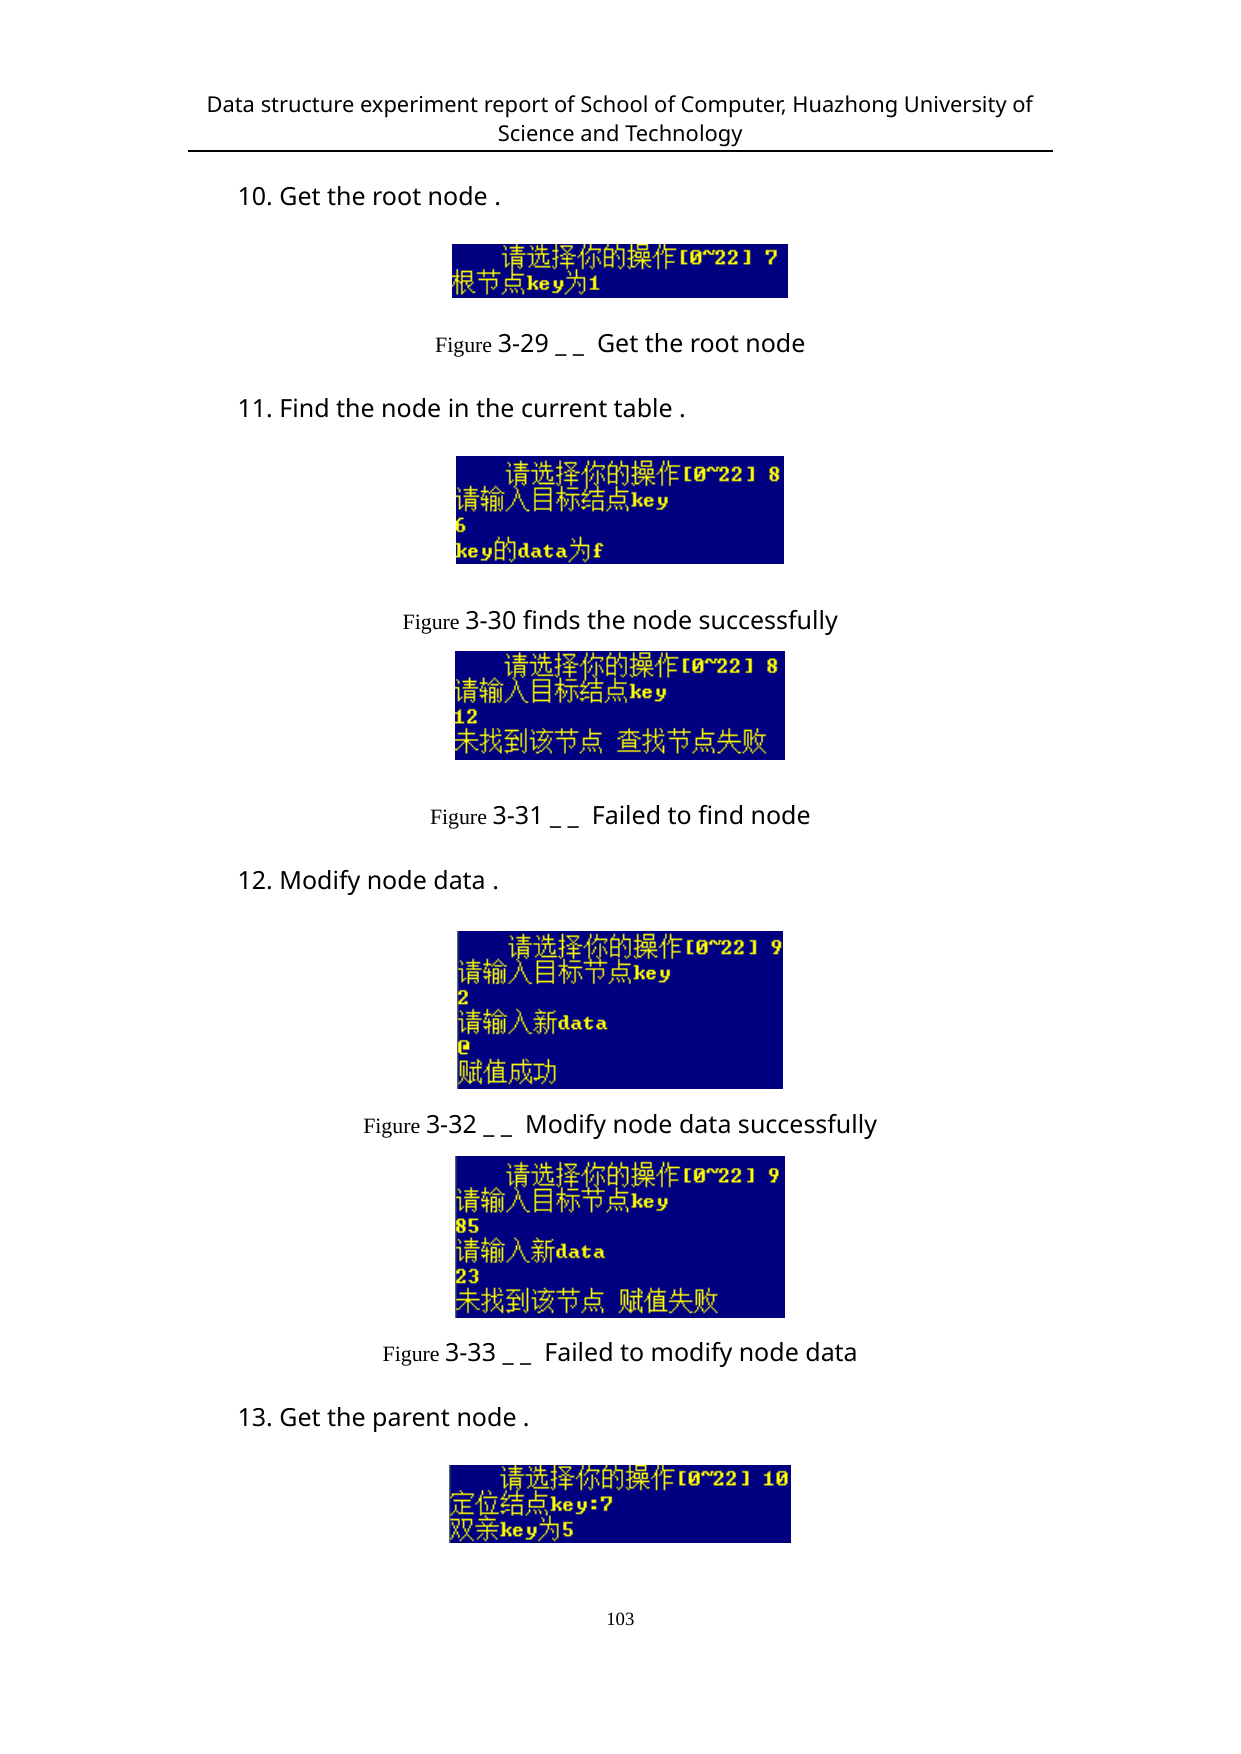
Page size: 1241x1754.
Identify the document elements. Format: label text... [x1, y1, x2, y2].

text Figure 3-29 _ _ Get the root node [187, 310, 1053, 375]
picture [455, 651, 785, 760]
picture [457, 931, 783, 1089]
text 13. Get the parent node . [187, 1384, 1053, 1449]
text Figure 3-31 _ _ Failed to find node [187, 782, 1053, 847]
text 11. Find the node in the current table . [187, 375, 1053, 440]
text 10. Get the root node . [187, 163, 1053, 228]
picture [455, 1156, 785, 1318]
picture [456, 456, 784, 564]
picture [452, 244, 788, 298]
picture [449, 1465, 791, 1543]
text Figure 3-33 _ _ Failed to modify node data [187, 1319, 1053, 1384]
text 12. Modify node data . [187, 847, 1053, 912]
text Figure 3-32 _ _ Modify node data successfully [187, 1091, 1053, 1156]
text Figure 3-30 finds the node successfully [187, 587, 1053, 652]
